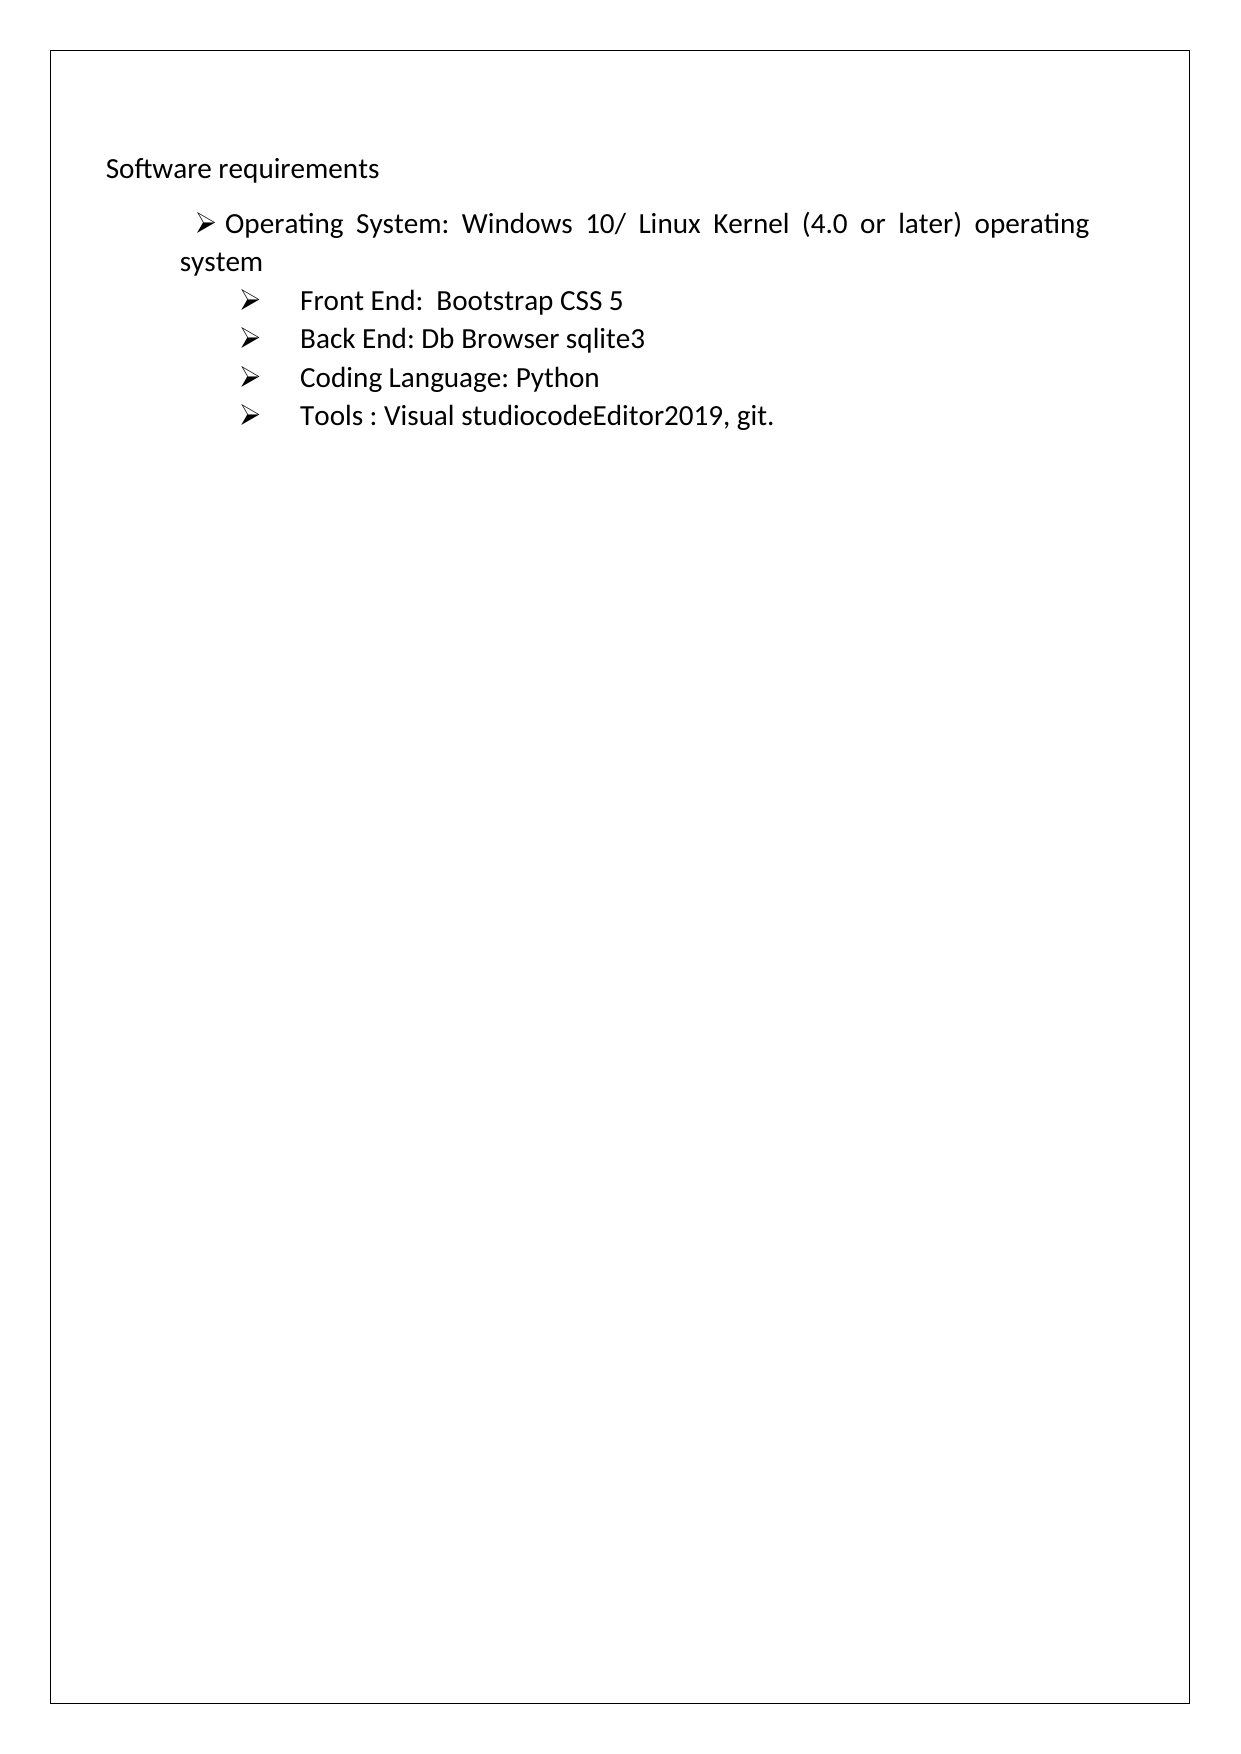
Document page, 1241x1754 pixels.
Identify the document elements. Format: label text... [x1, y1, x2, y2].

list Coding Language: Python [225, 359, 1090, 394]
list Front End: Bootstrap CSS 5 [225, 282, 1090, 318]
list Tools : Visual studiocodeEditor2019, git. [225, 397, 1090, 433]
list Operating System: Windows 10/ Linux Kernel (4.0 or later) operating system [179, 205, 1090, 279]
list Back End: Db Browser sqlite3 [225, 320, 1090, 356]
text Software requirements [106, 150, 1090, 186]
